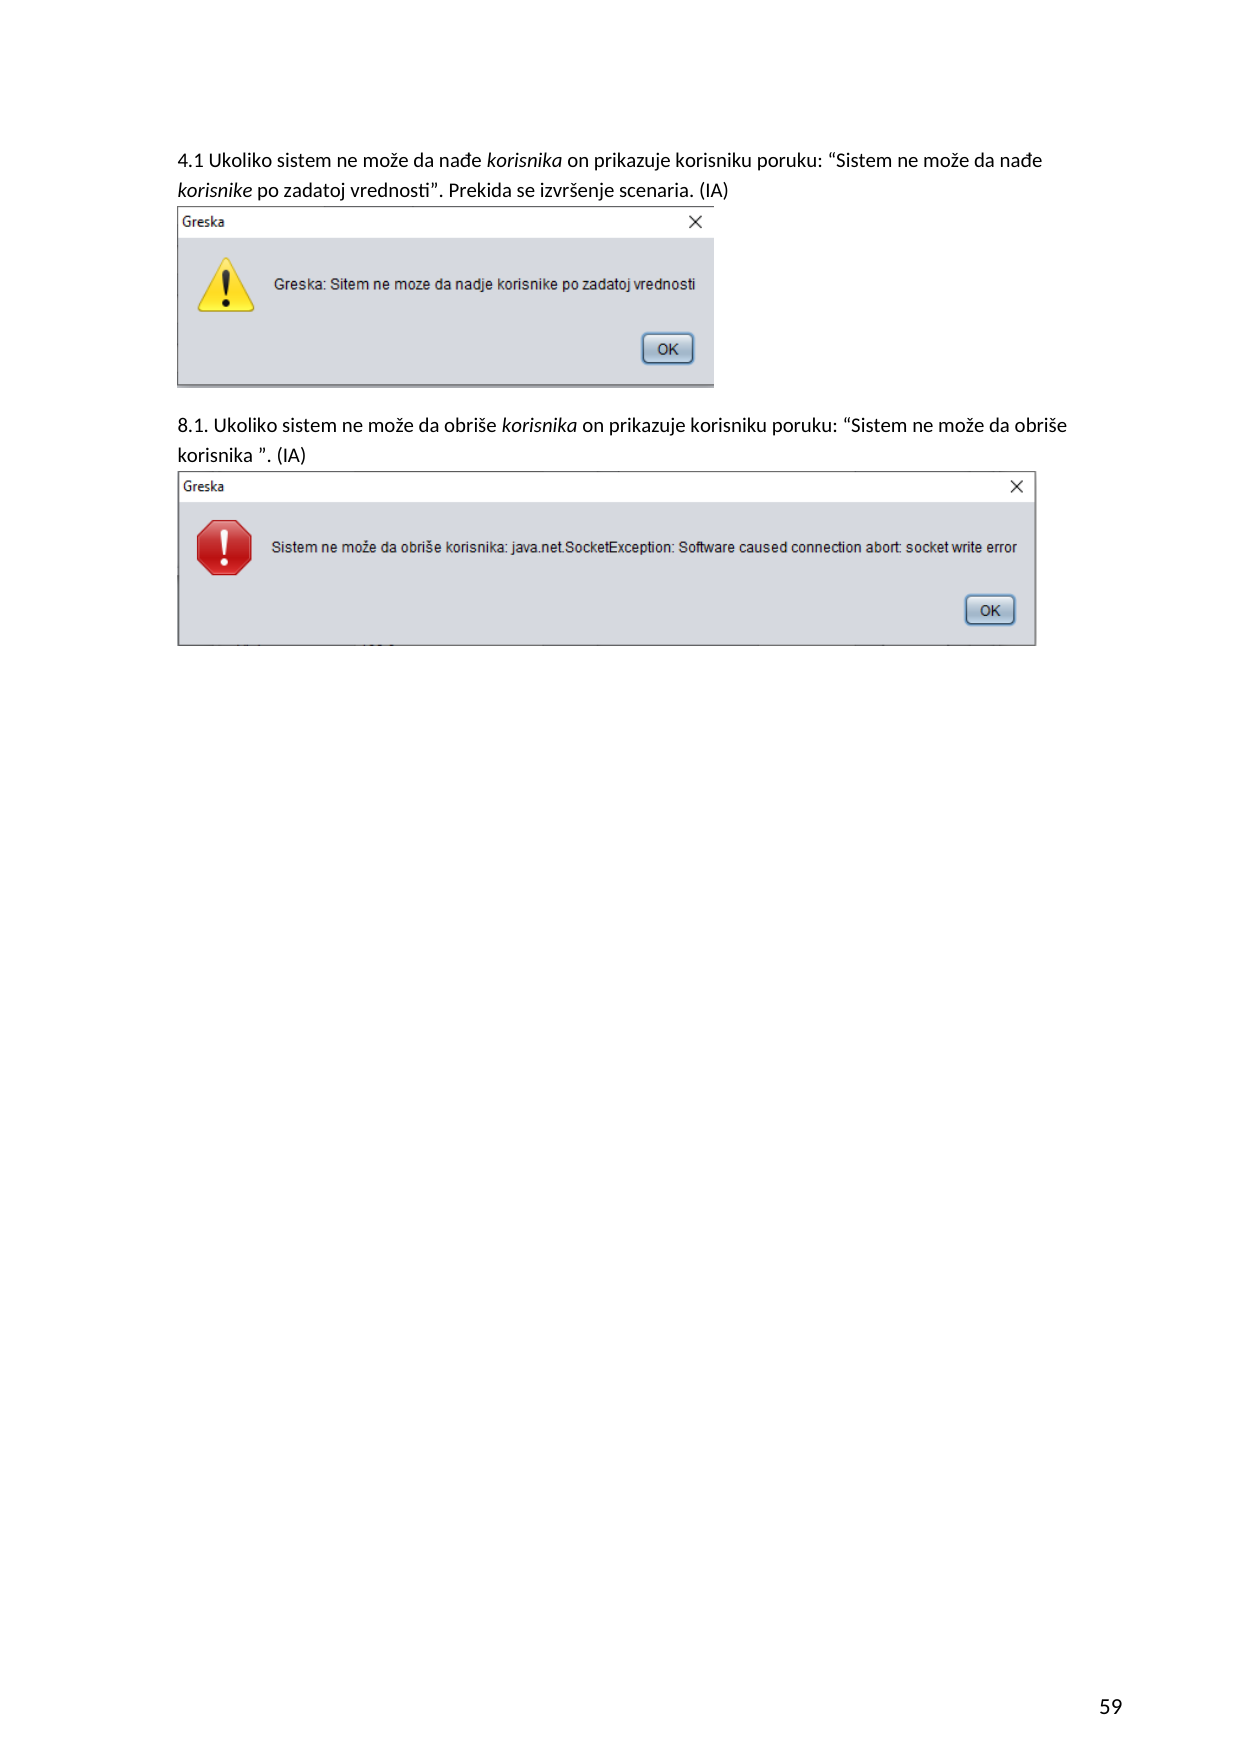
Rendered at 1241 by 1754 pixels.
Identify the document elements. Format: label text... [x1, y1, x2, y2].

picture [177, 471, 1037, 646]
picture [177, 206, 714, 388]
